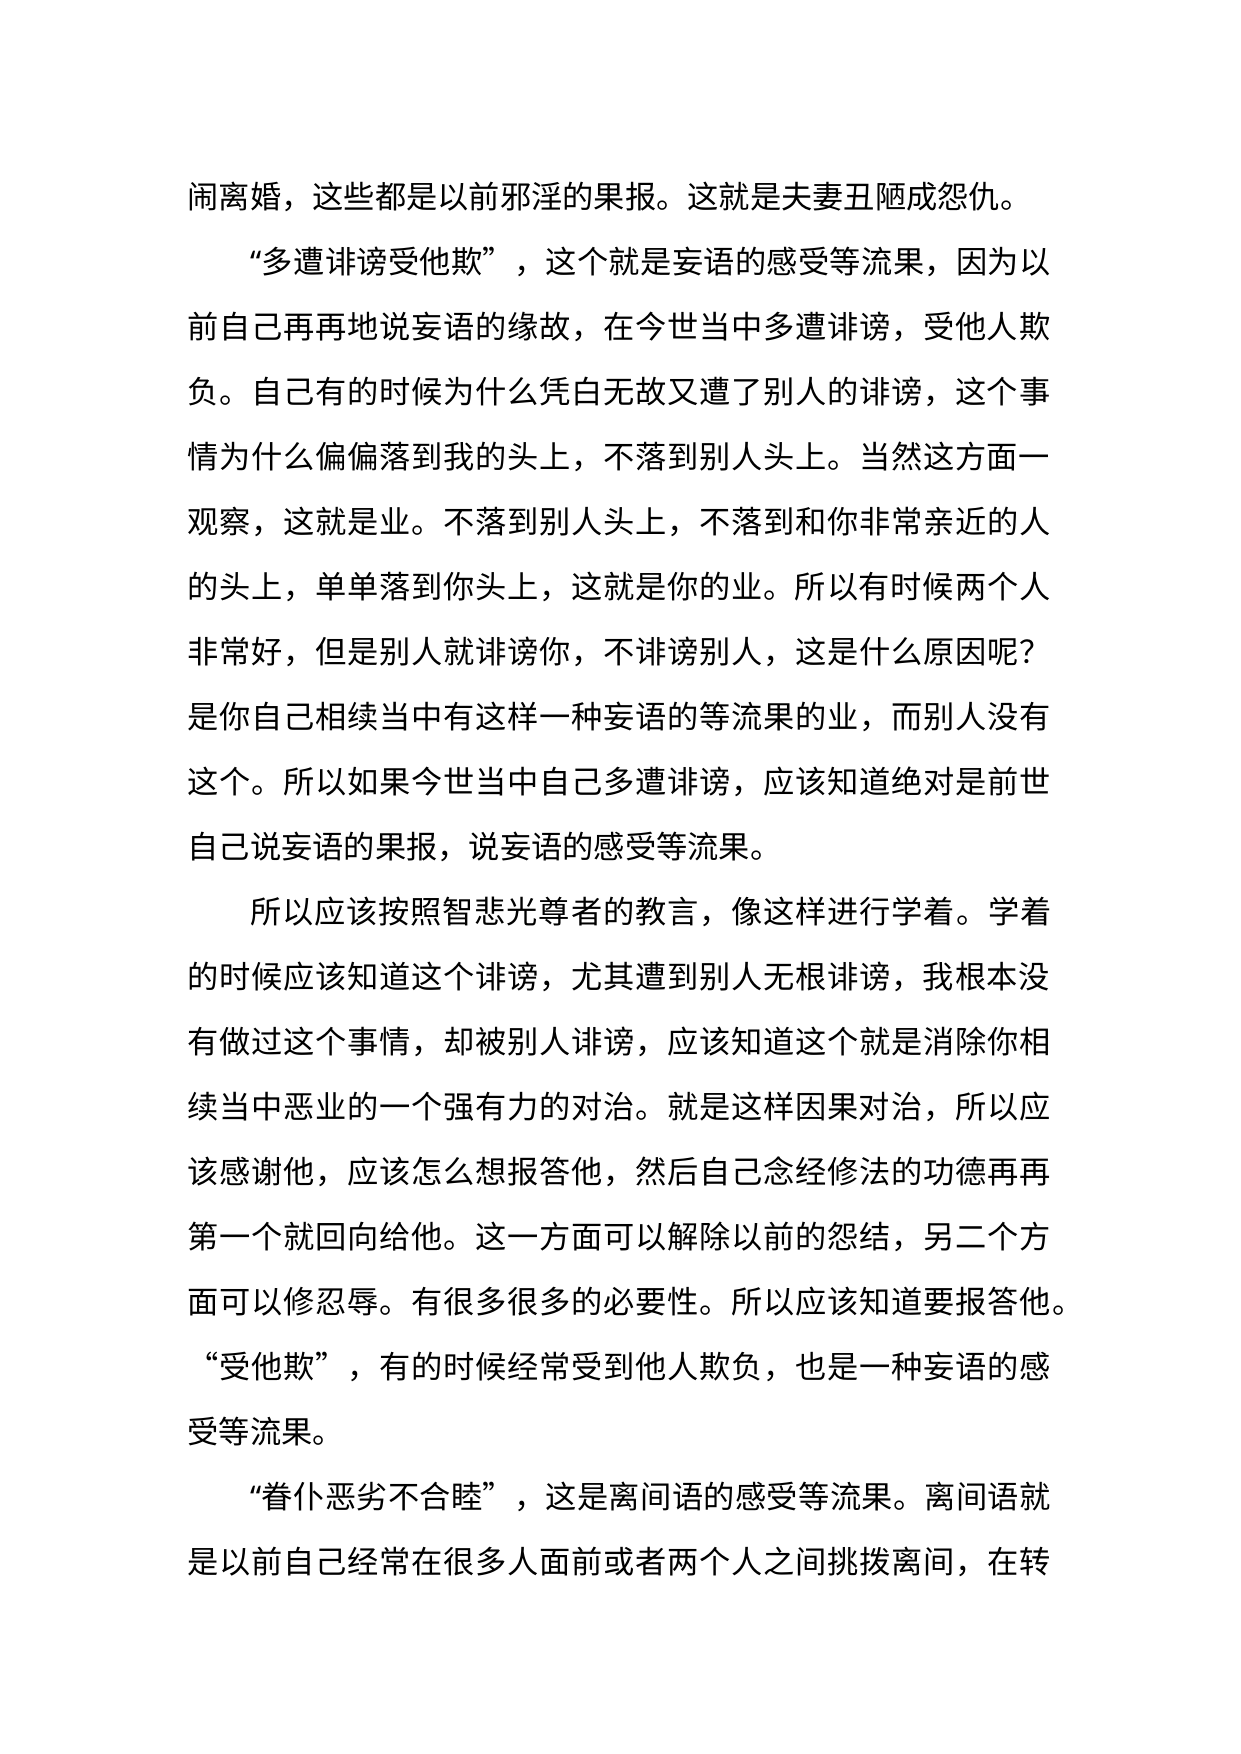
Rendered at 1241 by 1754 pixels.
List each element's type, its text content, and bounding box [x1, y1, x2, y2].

text 所以应该按照智悲光尊者的教言，像这样进行学着。学着的时候应该知道这个诽谤，尤其遭到别人无根诽谤，我根本没有做过这个事情，却被别人诽谤，应该知道这个就是消除你相续当中恶业的一个强有力的对治。就是这样因果对治，所以应该感谢他，应该怎么想报答他，然后自己念经修法的功德再再第一个就回向给他。这一方面可以解除以前的怨结，另二个方面可以修忍辱。有很多很多的必要性。所以应该知道要报答他。“受他欺”，有的时候经常受到他人欺负，也是一种妄语的感受等流果。 [187, 877, 1053, 1462]
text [187, 162, 1053, 227]
text “多遭诽谤受他欺”，这个就是妄语的感受等流果，因为以前自己再再地说妄语的缘故，在今世当中多遭诽谤，受他人欺负。自己有的时候为什么凭白无故又遭了别人的诽谤，这个事情为什么偏偏落到我的头上，不落到别人头上。当然这方面一观察，这就是业。不落到别人头上，不落到和你非常亲近的人的头上，单单落到你头上，这就是你的业。所以有时候两个人非常好，但是别人就诽谤你，不诽谤别人，这是什么原因呢？是你自己相续当中有这样一种妄语的等流果的业，而别人没有这个。所以如果今世当中自己多遭诽谤，应该知道绝对是前世自己说妄语的果报，说妄语的感受等流果。 [187, 227, 1053, 877]
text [187, 1462, 1053, 1592]
